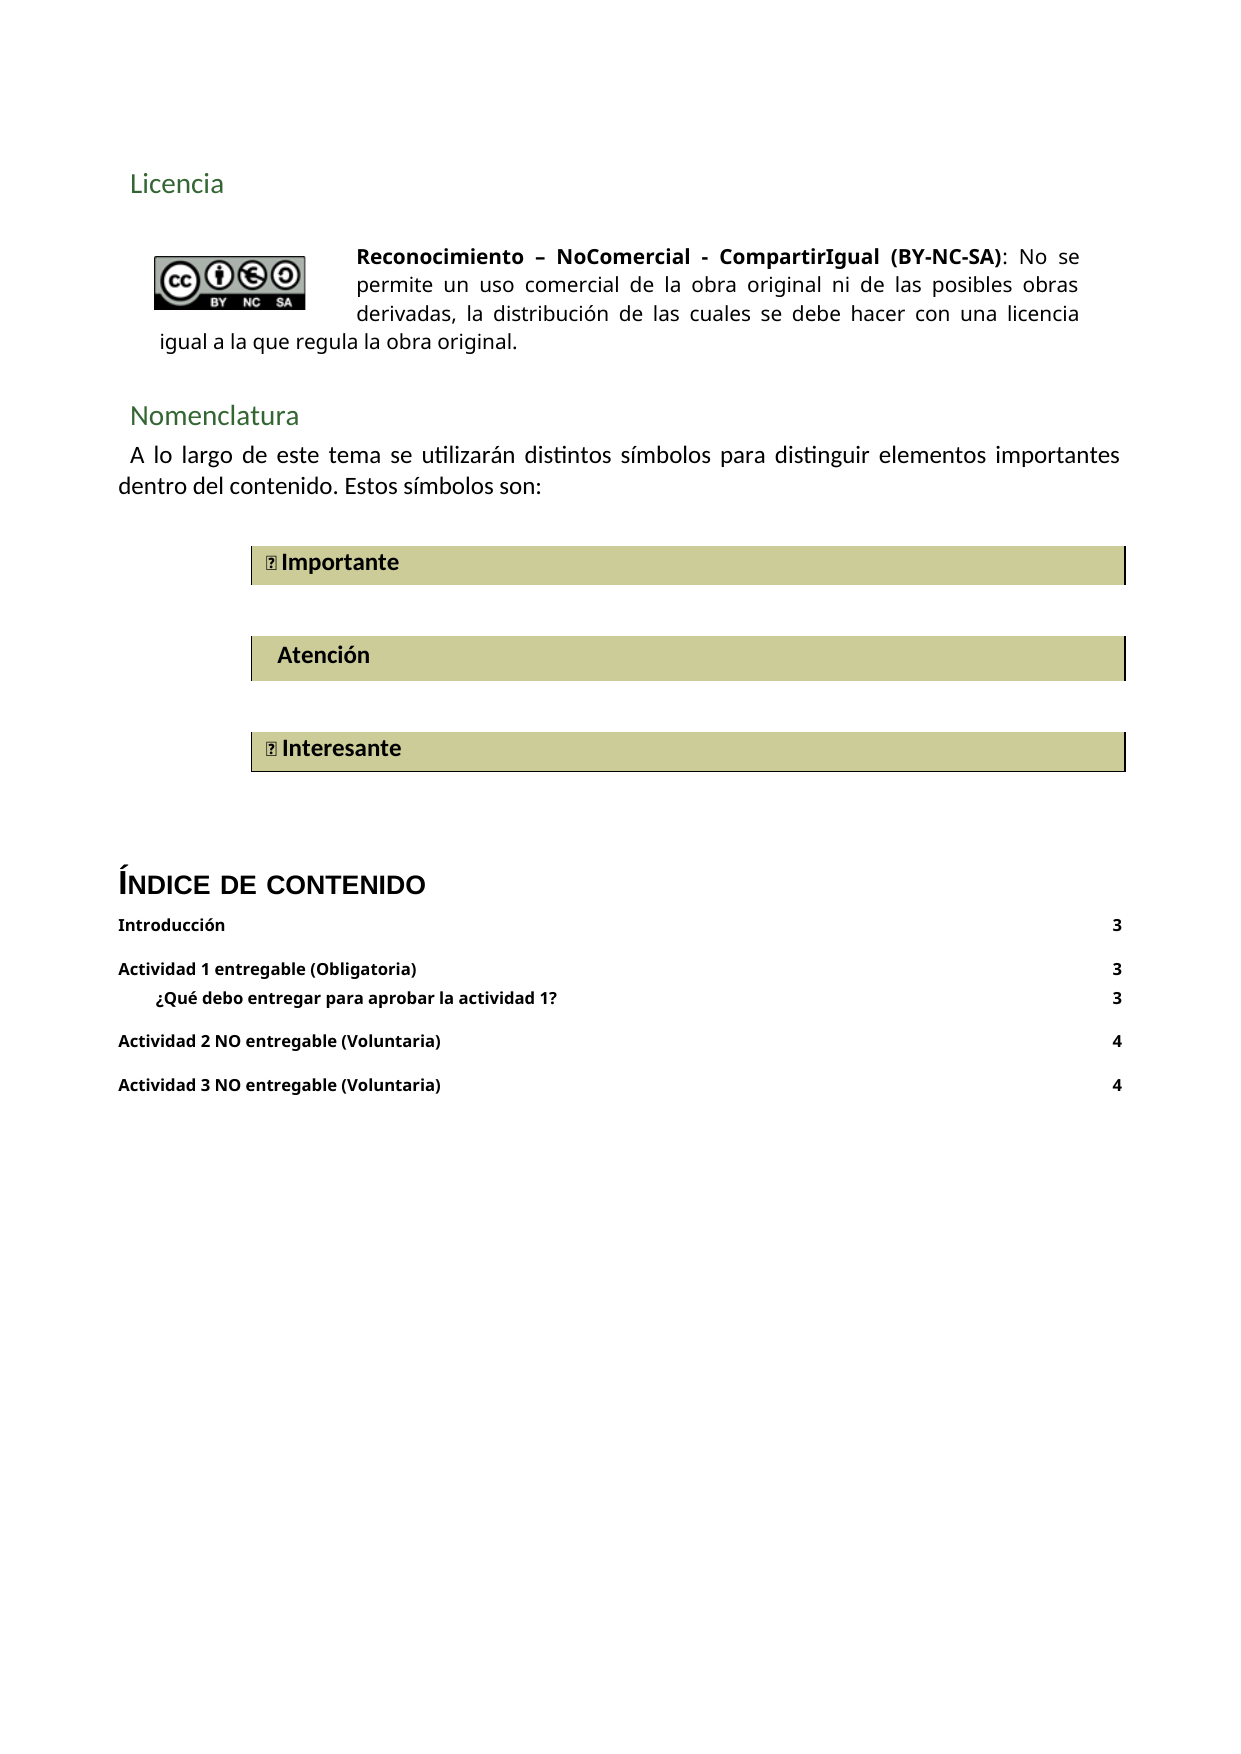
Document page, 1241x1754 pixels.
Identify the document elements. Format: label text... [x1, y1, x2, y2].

text Reconocimiento – NoComercial - CompartirIgual (BY-NC-SA): No se permite un uso comercial de la obra original ni de las posibles obras derivadas, la distribución de las cuales se debe hacer con una licencia igual a la que regula la obra original. [159, 242, 1080, 356]
text Nomenclatura [118, 397, 1122, 433]
text A lo largo de este tema se utilizarán distintos símbolos para distinguir elementos importantes dentro del contenido. Estos símbolos son: [118, 439, 1122, 500]
text 💬 Interesante [252, 732, 1124, 771]
text Licencia [118, 165, 1122, 201]
text Índice de contenido [118, 863, 1122, 901]
text ❕ Atención [252, 636, 1124, 681]
picture [154, 256, 306, 310]
text 📖 Importante [252, 546, 1124, 585]
